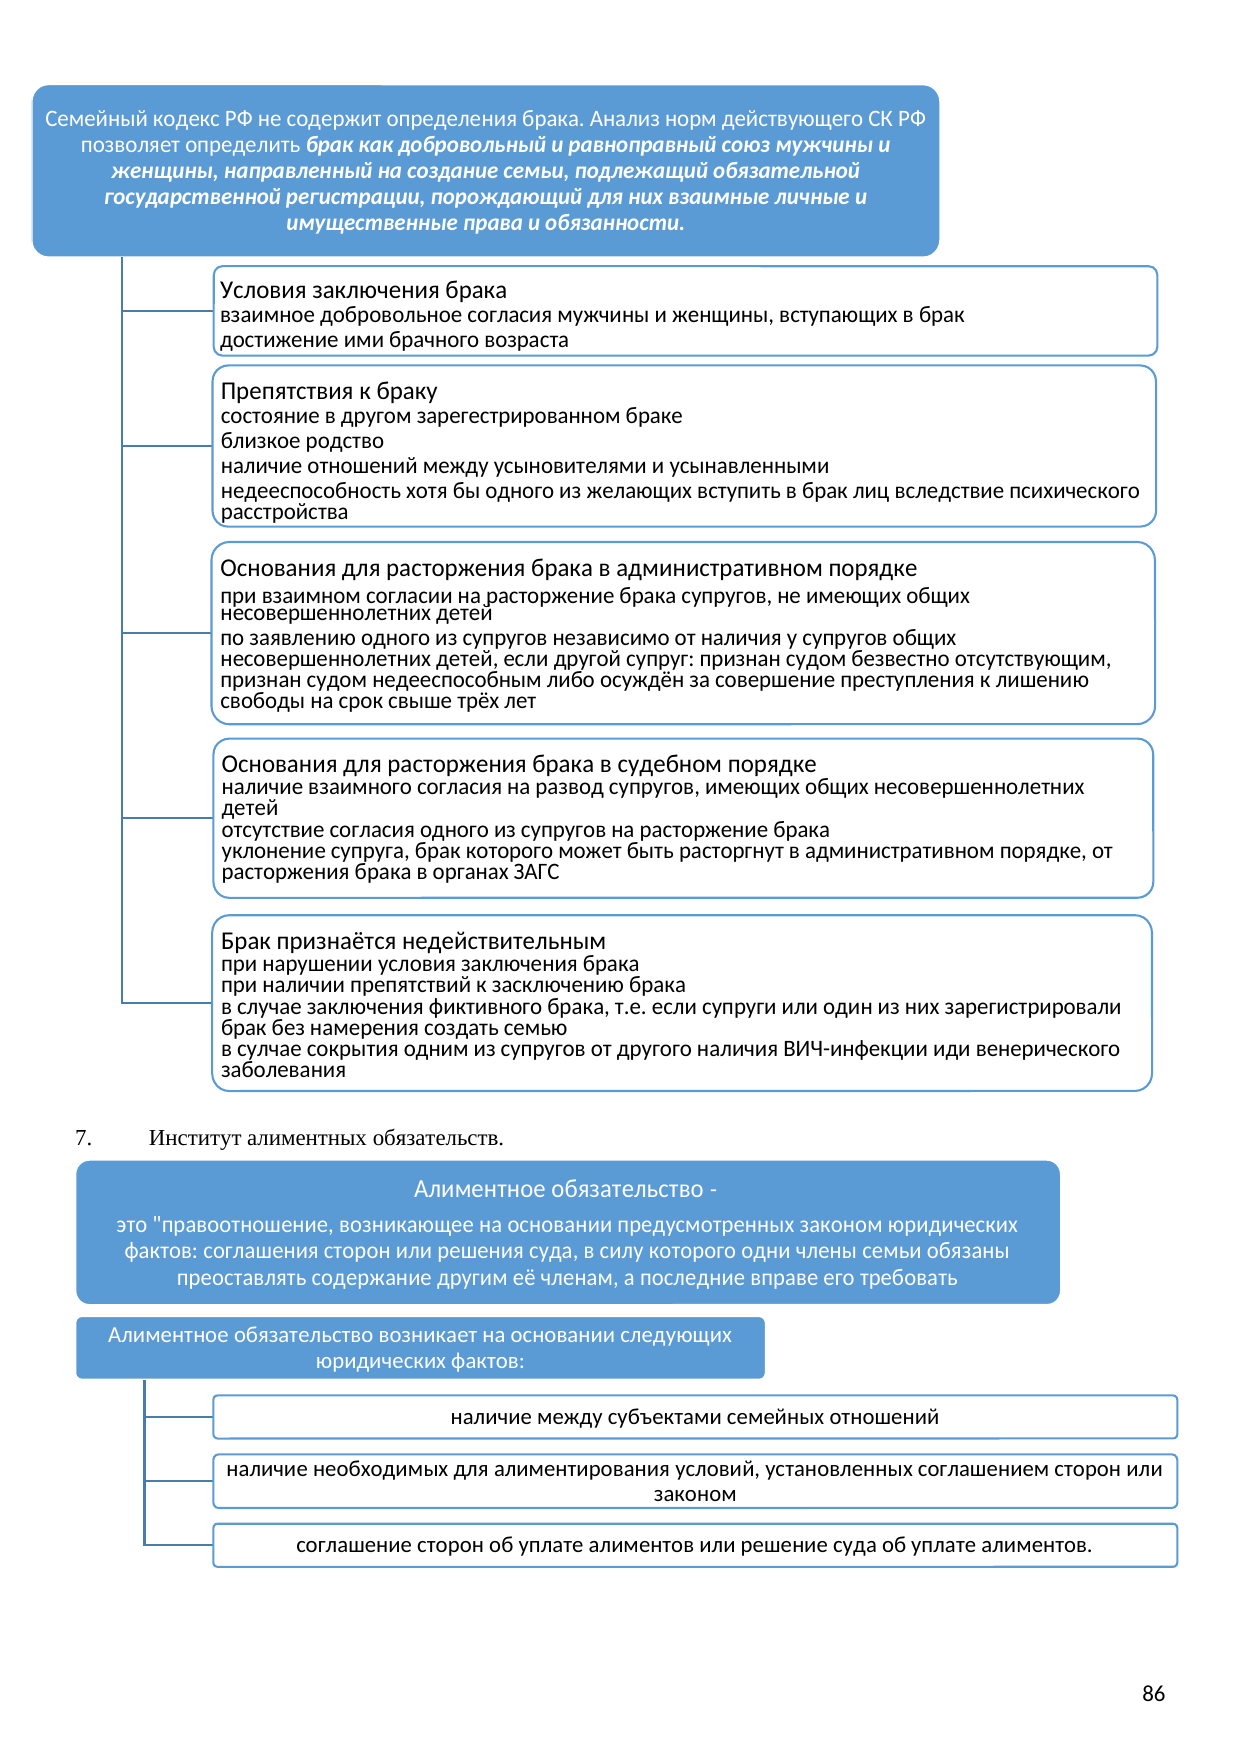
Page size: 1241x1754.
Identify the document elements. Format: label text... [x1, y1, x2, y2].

text 7. Институт алиментных обязательств. [75, 1124, 1165, 1151]
